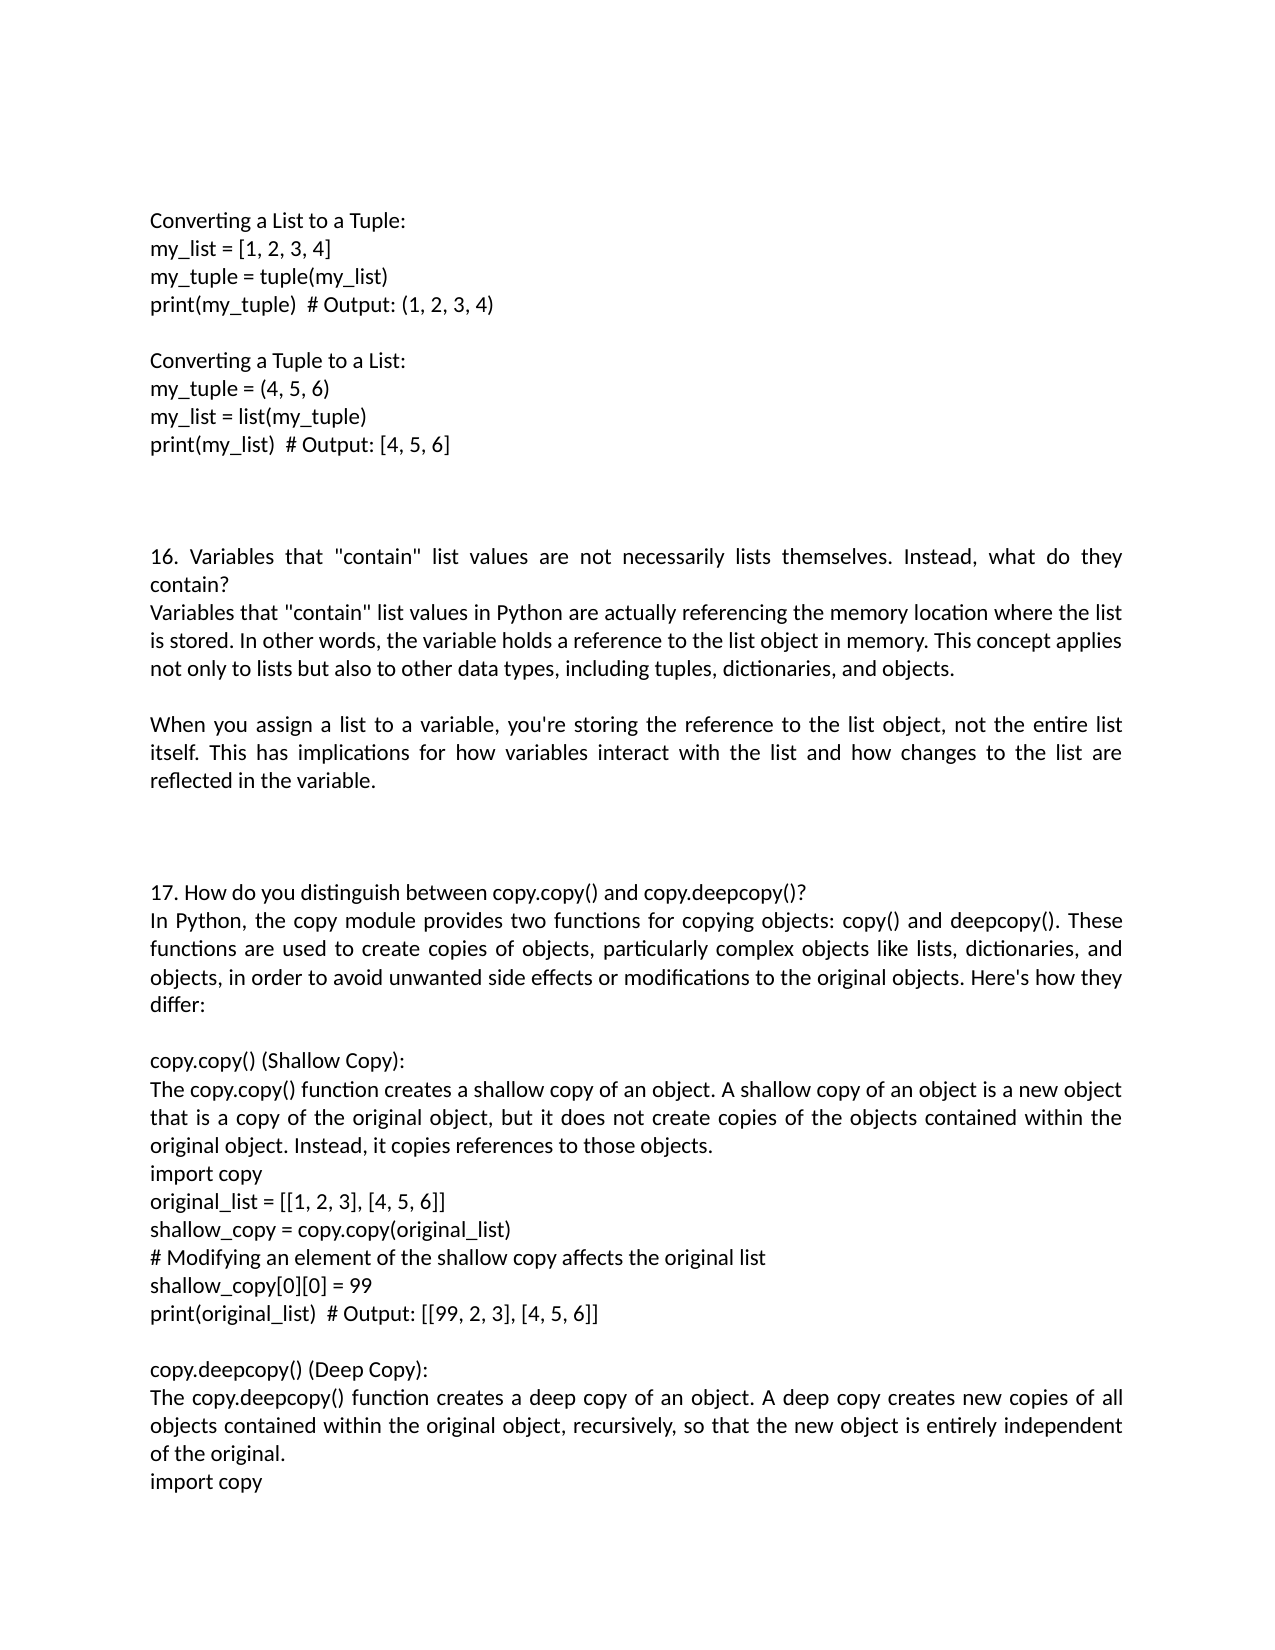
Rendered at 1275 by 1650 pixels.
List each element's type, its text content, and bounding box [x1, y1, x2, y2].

text shallow_copy = copy.copy(original_list) [150, 1215, 1125, 1243]
text Converting a Tuple to a List: [150, 346, 1125, 374]
text original_list = [[1, 2, 3], [4, 5, 6]] [150, 1187, 1125, 1215]
text 16. Variables that "contain" list values are not necessarily lists themselves. Instead, what do they contain? [150, 542, 1125, 598]
text import copy [150, 1159, 1125, 1187]
text print(my_tuple) # Output: (1, 2, 3, 4) [150, 290, 1125, 318]
text In Python, the copy module provides two functions for copying objects: copy() and deepcopy(). These functions are used to create copies of objects, particularly complex objects like lists, dictionaries, and objects, in order to avoid unwanted side effects or modifications to the original objects. Here's how they differ: [150, 907, 1125, 1019]
text The copy.deepcopy() function creates a deep copy of an object. A deep copy creates new copies of all objects contained within the original object, recursively, so that the new object is entirely independent of the original. [150, 1383, 1125, 1467]
text my_list = list(my_tuple) [150, 402, 1125, 430]
text Converting a List to a Tuple: [150, 206, 1125, 234]
text The copy.copy() function creates a shallow copy of an object. A shallow copy of an object is a new object that is a copy of the original object, but it does not create copies of the objects contained within the original object. Instead, it copies references to those objects. [150, 1075, 1125, 1159]
text my_tuple = (4, 5, 6) [150, 374, 1125, 402]
text 17. How do you distinguish between copy.copy() and copy.deepcopy()? [150, 878, 1125, 907]
text my_tuple = tuple(my_list) [150, 262, 1125, 290]
text my_list = [1, 2, 3, 4] [150, 234, 1125, 262]
text copy.deepcopy() (Deep Copy): [150, 1355, 1125, 1383]
text print(original_list) # Output: [[99, 2, 3], [4, 5, 6]] [150, 1299, 1125, 1327]
text Variables that "contain" list values in Python are actually referencing the memory location where the list is stored. In other words, the variable holds a reference to the list object in memory. This concept applies not only to lists but also to other data types, including tuples, dictionaries, and objects. [150, 598, 1125, 682]
text print(my_list) # Output: [4, 5, 6] [150, 430, 1125, 458]
text When you assign a list to a variable, you're storing the reference to the list object, not the entire list itself. This has implications for how variables interact with the list and how changes to the list are reflected in the variable. [150, 710, 1125, 794]
text copy.copy() (Shallow Copy): [150, 1047, 1125, 1075]
text # Modifying an element of the shallow copy affects the original list [150, 1243, 1125, 1271]
text shallow_copy[0][0] = 99 [150, 1271, 1125, 1299]
text import copy [150, 1467, 1125, 1495]
